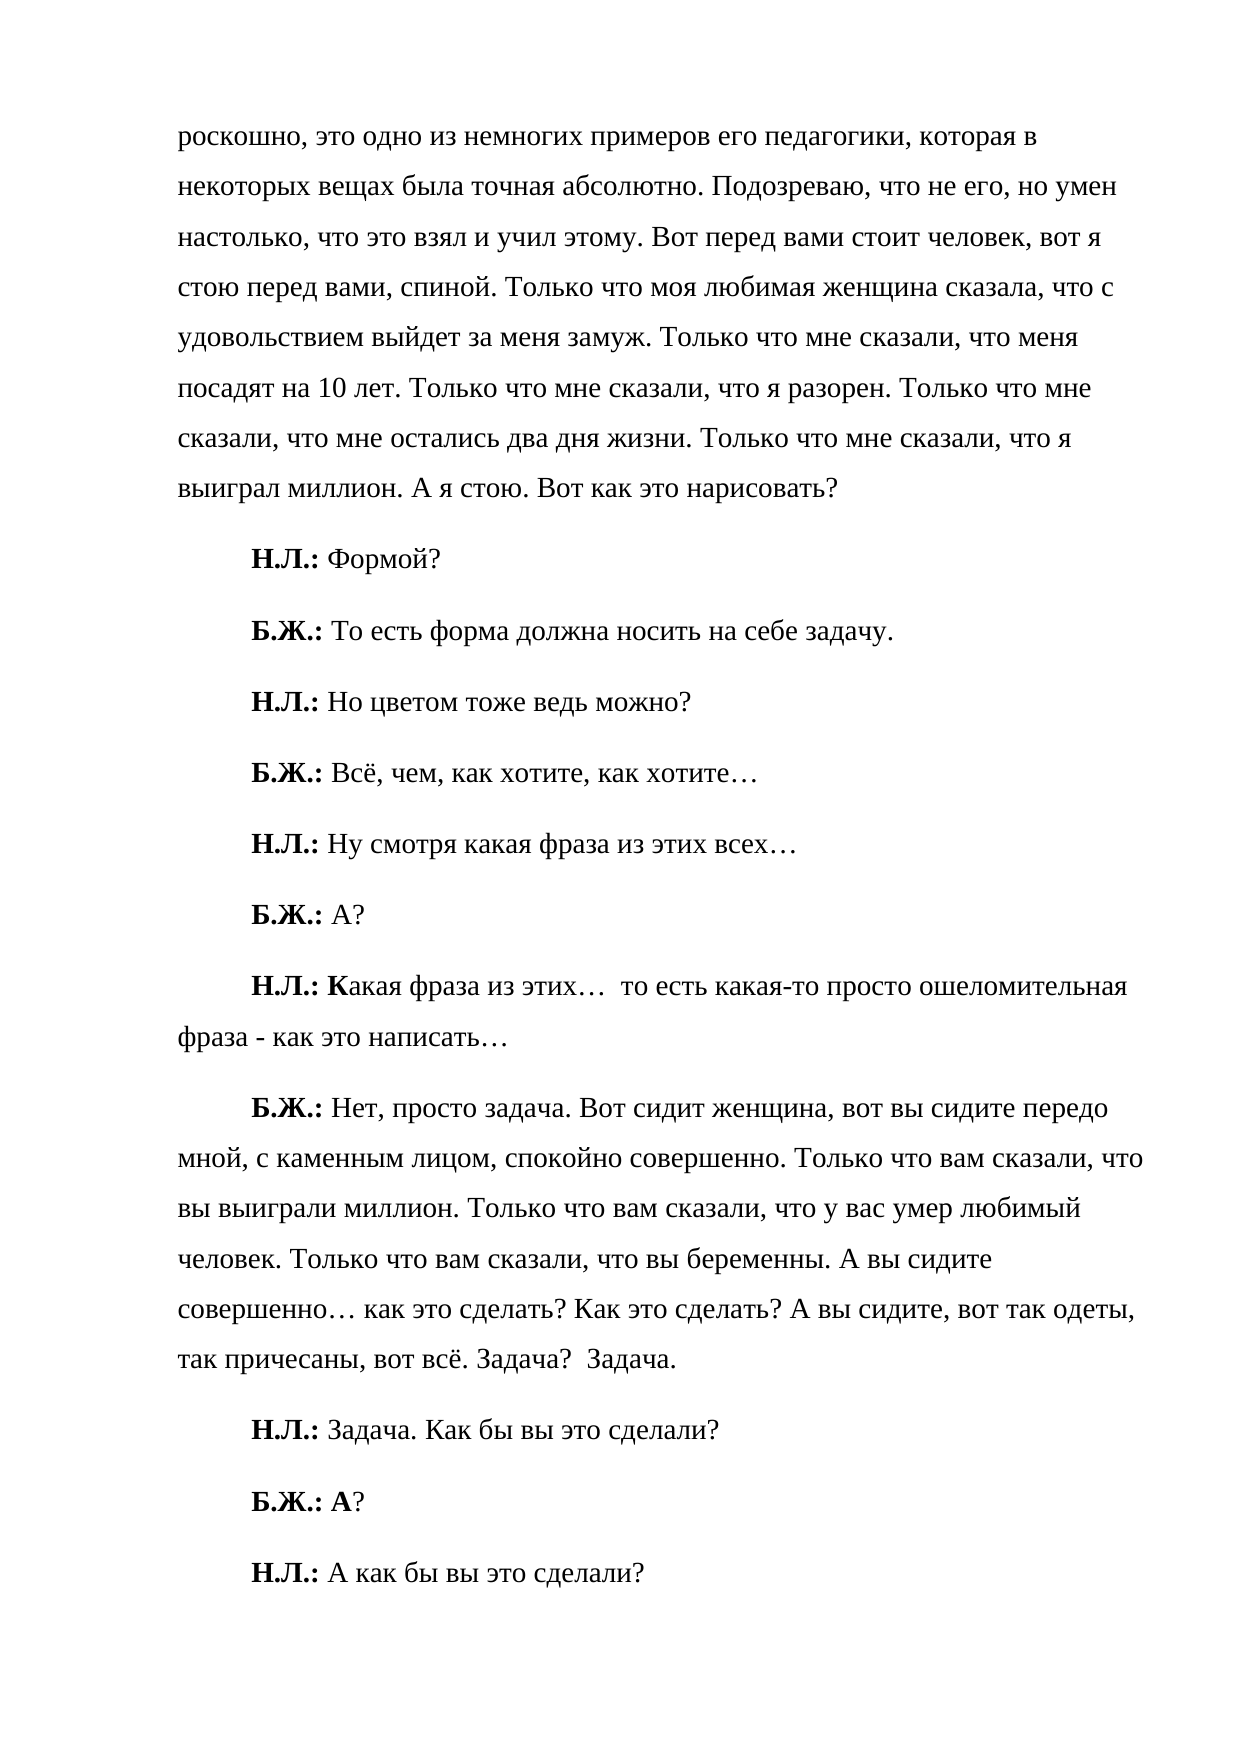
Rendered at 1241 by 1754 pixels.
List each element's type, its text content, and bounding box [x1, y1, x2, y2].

text Б.Ж.: Нет, просто задача. Вот сидит женщина, вот вы сидите передо мной, с каменным лицом, спокойно совершенно. Только что вам сказали, что вы выиграли миллион. Только что вам сказали, что у вас умер любимый человек. Только что вам сказали, что вы беременны. А вы сидите совершенно… как это сделать? Как это сделать? А вы сидите, вот так одеты, так причесаны, вот всё. Задача? Задача. [177, 1090, 1166, 1375]
text Б.Ж.: То есть форма должна носить на себе задачу. [177, 613, 1166, 646]
text Н.Л.: Формой? [177, 541, 1166, 575]
text Н.Л.: Ну смотря какая фраза из этих всех… [177, 826, 1166, 859]
text Б.Ж.: А? [177, 1484, 1166, 1517]
text Н.Л.: А как бы вы это сделали? [177, 1555, 1166, 1588]
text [177, 118, 1166, 504]
text Н.Л.: Но цветом тоже ведь можно? [177, 684, 1166, 717]
text Н.Л.: Задача. Как бы вы это сделали? [177, 1412, 1166, 1446]
text Б.Ж.: А? [177, 897, 1166, 931]
text Б.Ж.: Всё, чем, как хотите, как хотите… [177, 755, 1166, 788]
text Н.Л.: Какая фраза из этих… то есть какая-то просто ошеломительная фраза - как это написать… [177, 968, 1166, 1052]
